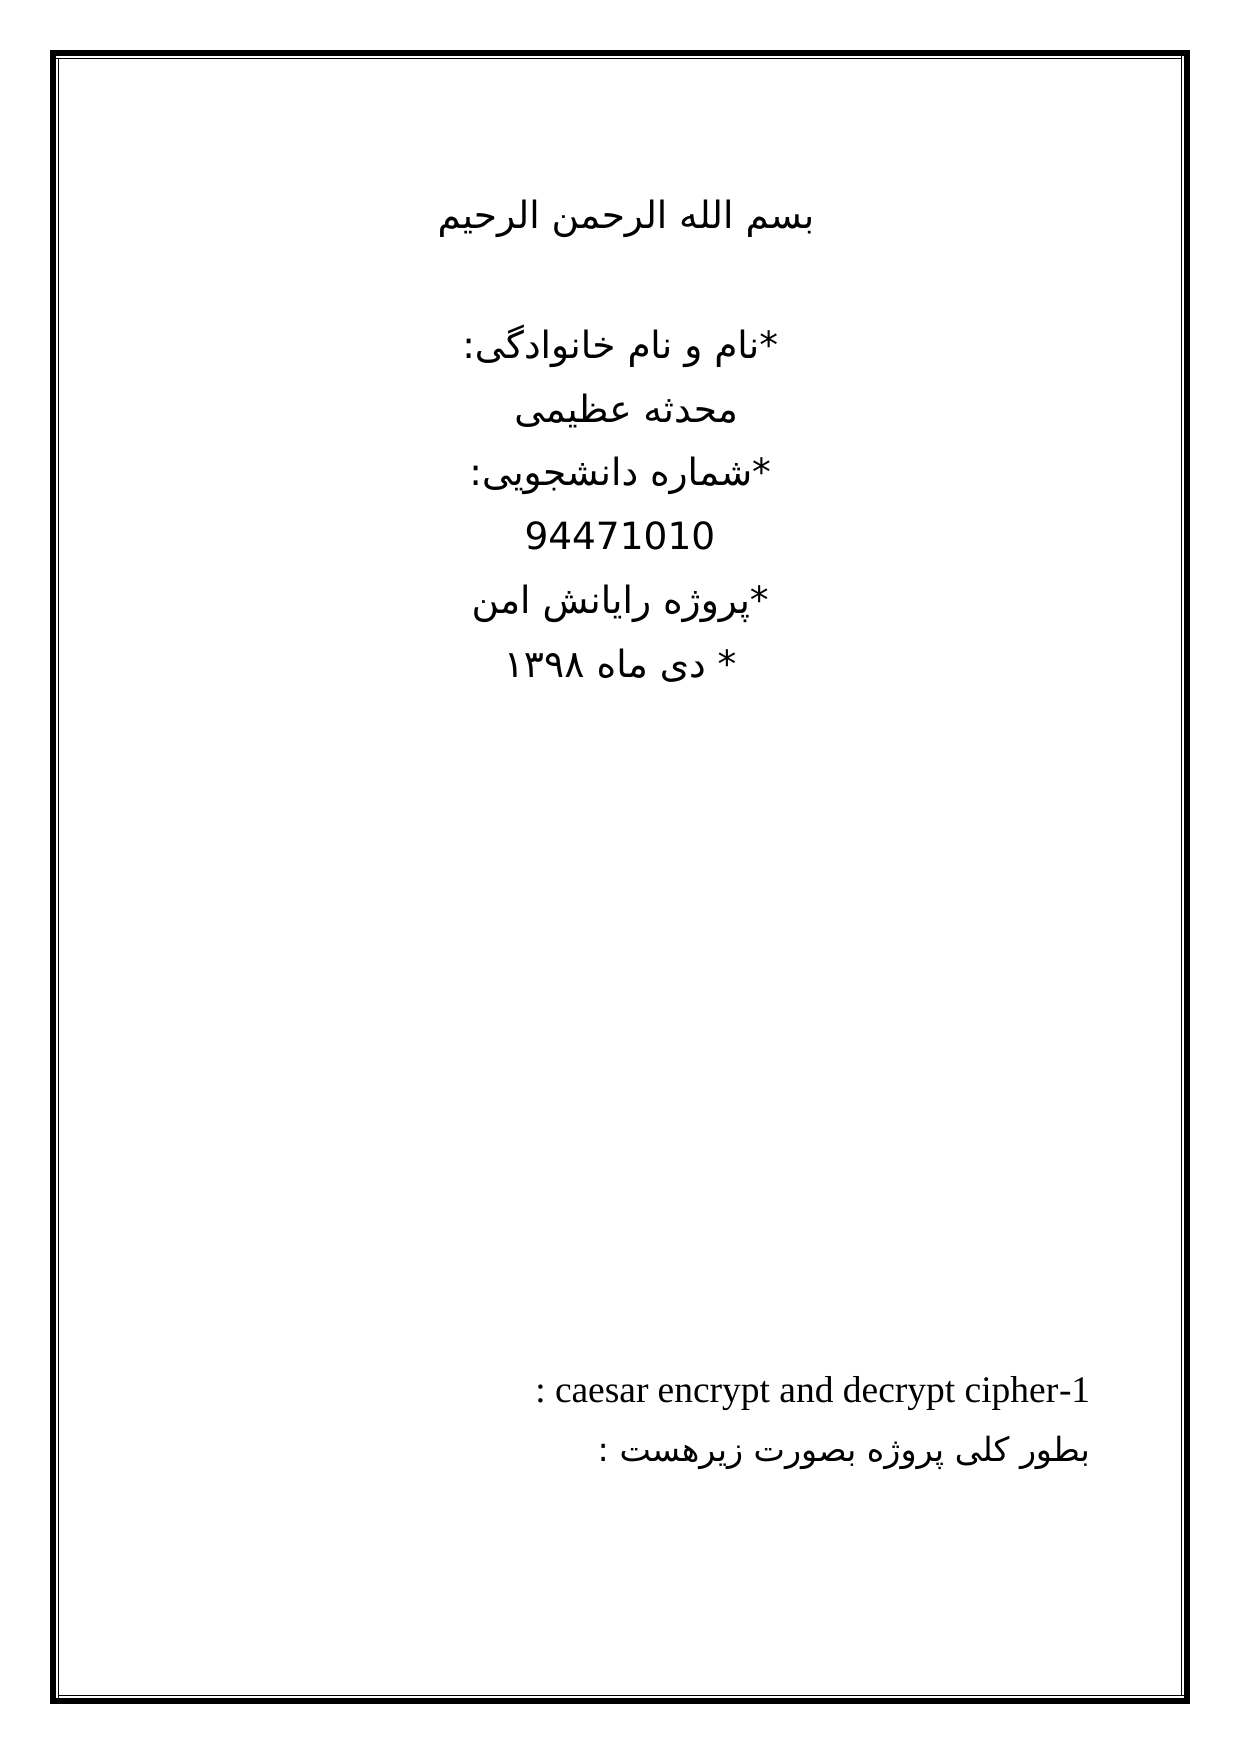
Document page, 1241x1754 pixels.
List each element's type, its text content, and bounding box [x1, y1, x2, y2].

text بطور کلی پروژه بصورت زیرهست : [150, 1431, 1090, 1469]
text بسم الله الرحمن الرحیم [150, 193, 1090, 237]
text *شماره دانشجویی: [150, 451, 1090, 494]
text * دی ماه ۱۳۹۸ [150, 642, 1090, 686]
text *نام و نام خانوادگی: [150, 323, 1090, 367]
text *پروژه رایانش امن [150, 578, 1090, 622]
text 94471010 [150, 515, 1090, 558]
text 1-caesar encrypt and decrypt cipher : [150, 1367, 1090, 1411]
text محدثه عظیمی [150, 387, 1090, 431]
